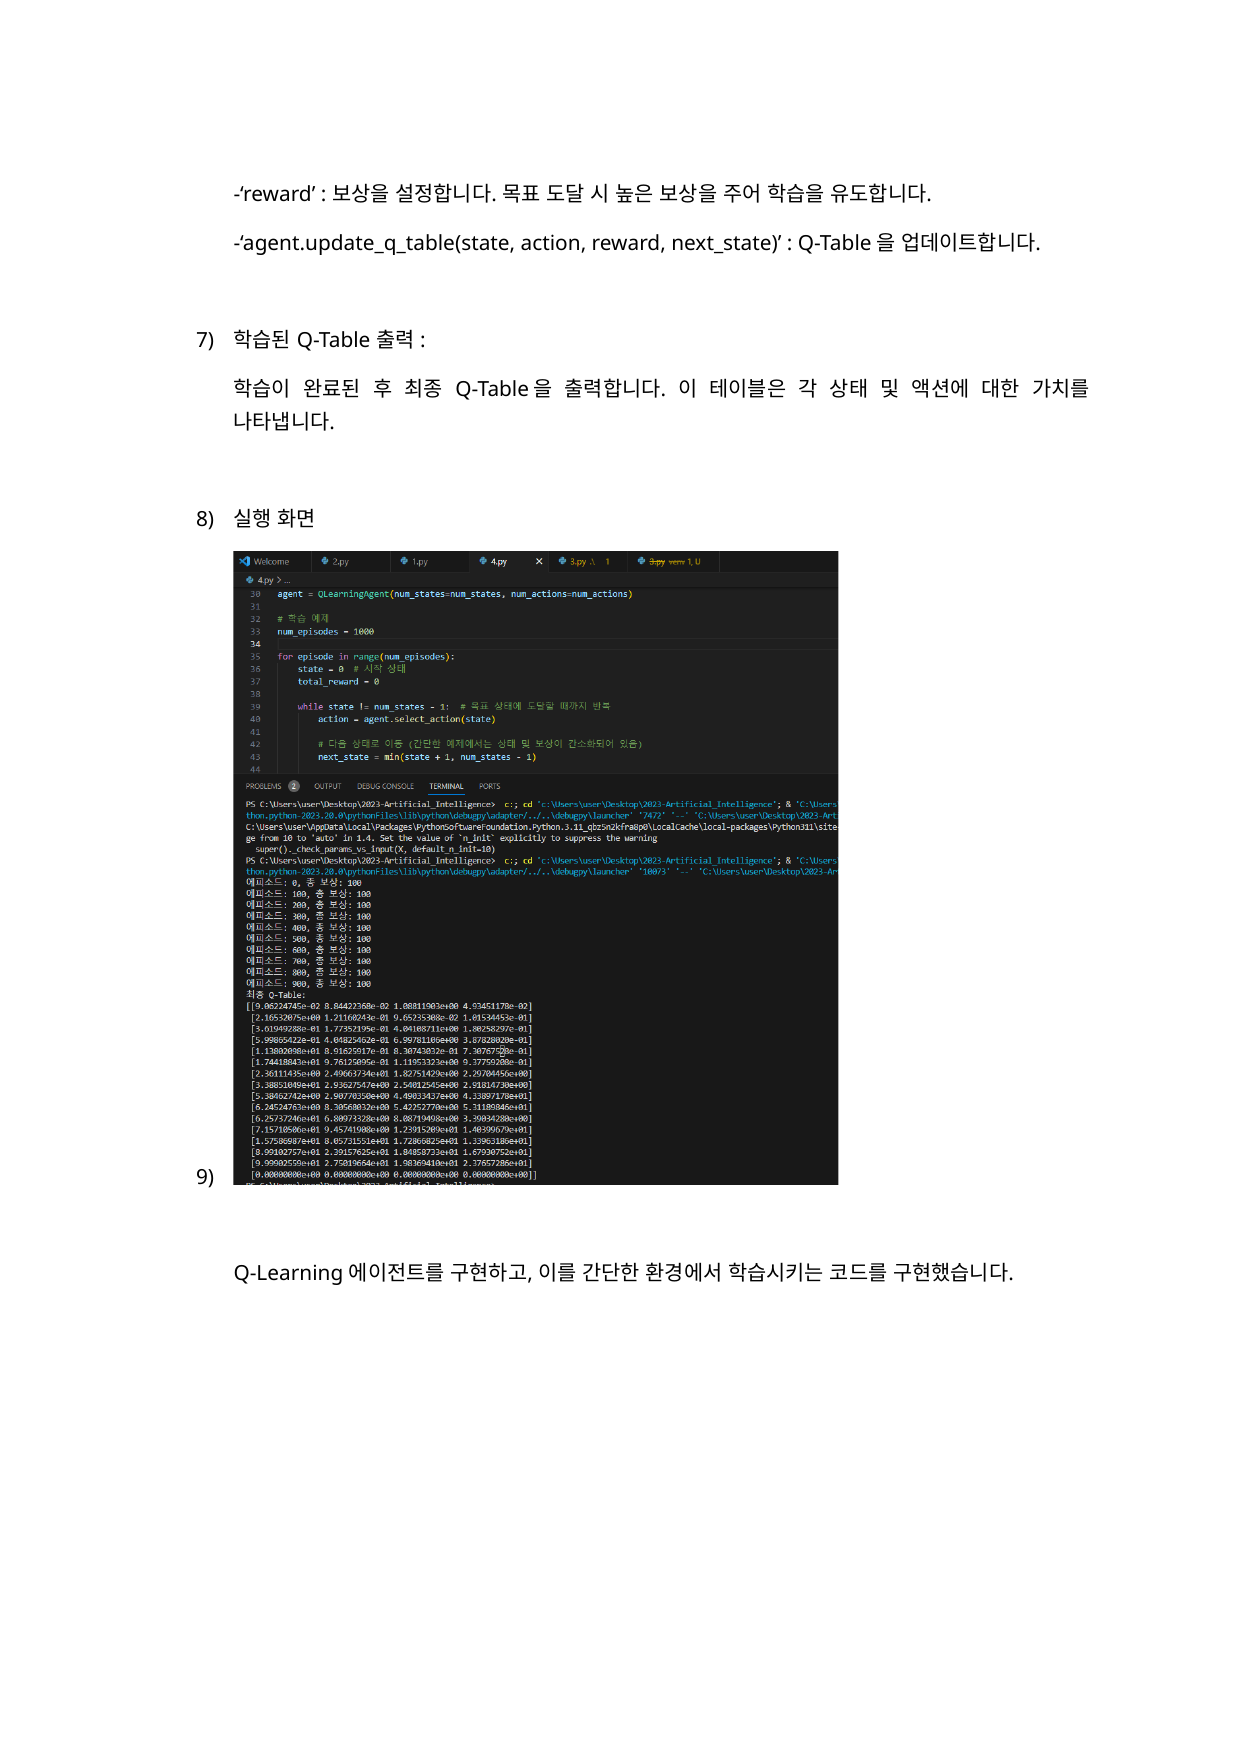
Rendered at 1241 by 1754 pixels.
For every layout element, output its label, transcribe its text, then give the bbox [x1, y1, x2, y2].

list Q-Learning 에이전트를 구현하고, 이를 간단한 환경에서 학습시키는 코드를 구현했습니다. [233, 1256, 1090, 1287]
picture [233, 551, 839, 1185]
list -‘agent.update_q_table(state, action, reward, next_state)’ : Q-Table을 업데이트합니다. [233, 227, 1090, 257]
list 학습된 Q-Table 출력 : [196, 323, 1090, 353]
list 학습이 완료된 후 최종 Q-Table을 출력합니다. 이 테이블은 각 상태 및 액션에 대한 가치를 나타냅니다. [233, 373, 1090, 436]
list 실행 화면 [196, 502, 1090, 532]
list -‘reward’ : 보상을 설정합니다. 목표 도달 시 높은 보상을 주어 학습을 유도합니다. [233, 177, 1090, 207]
